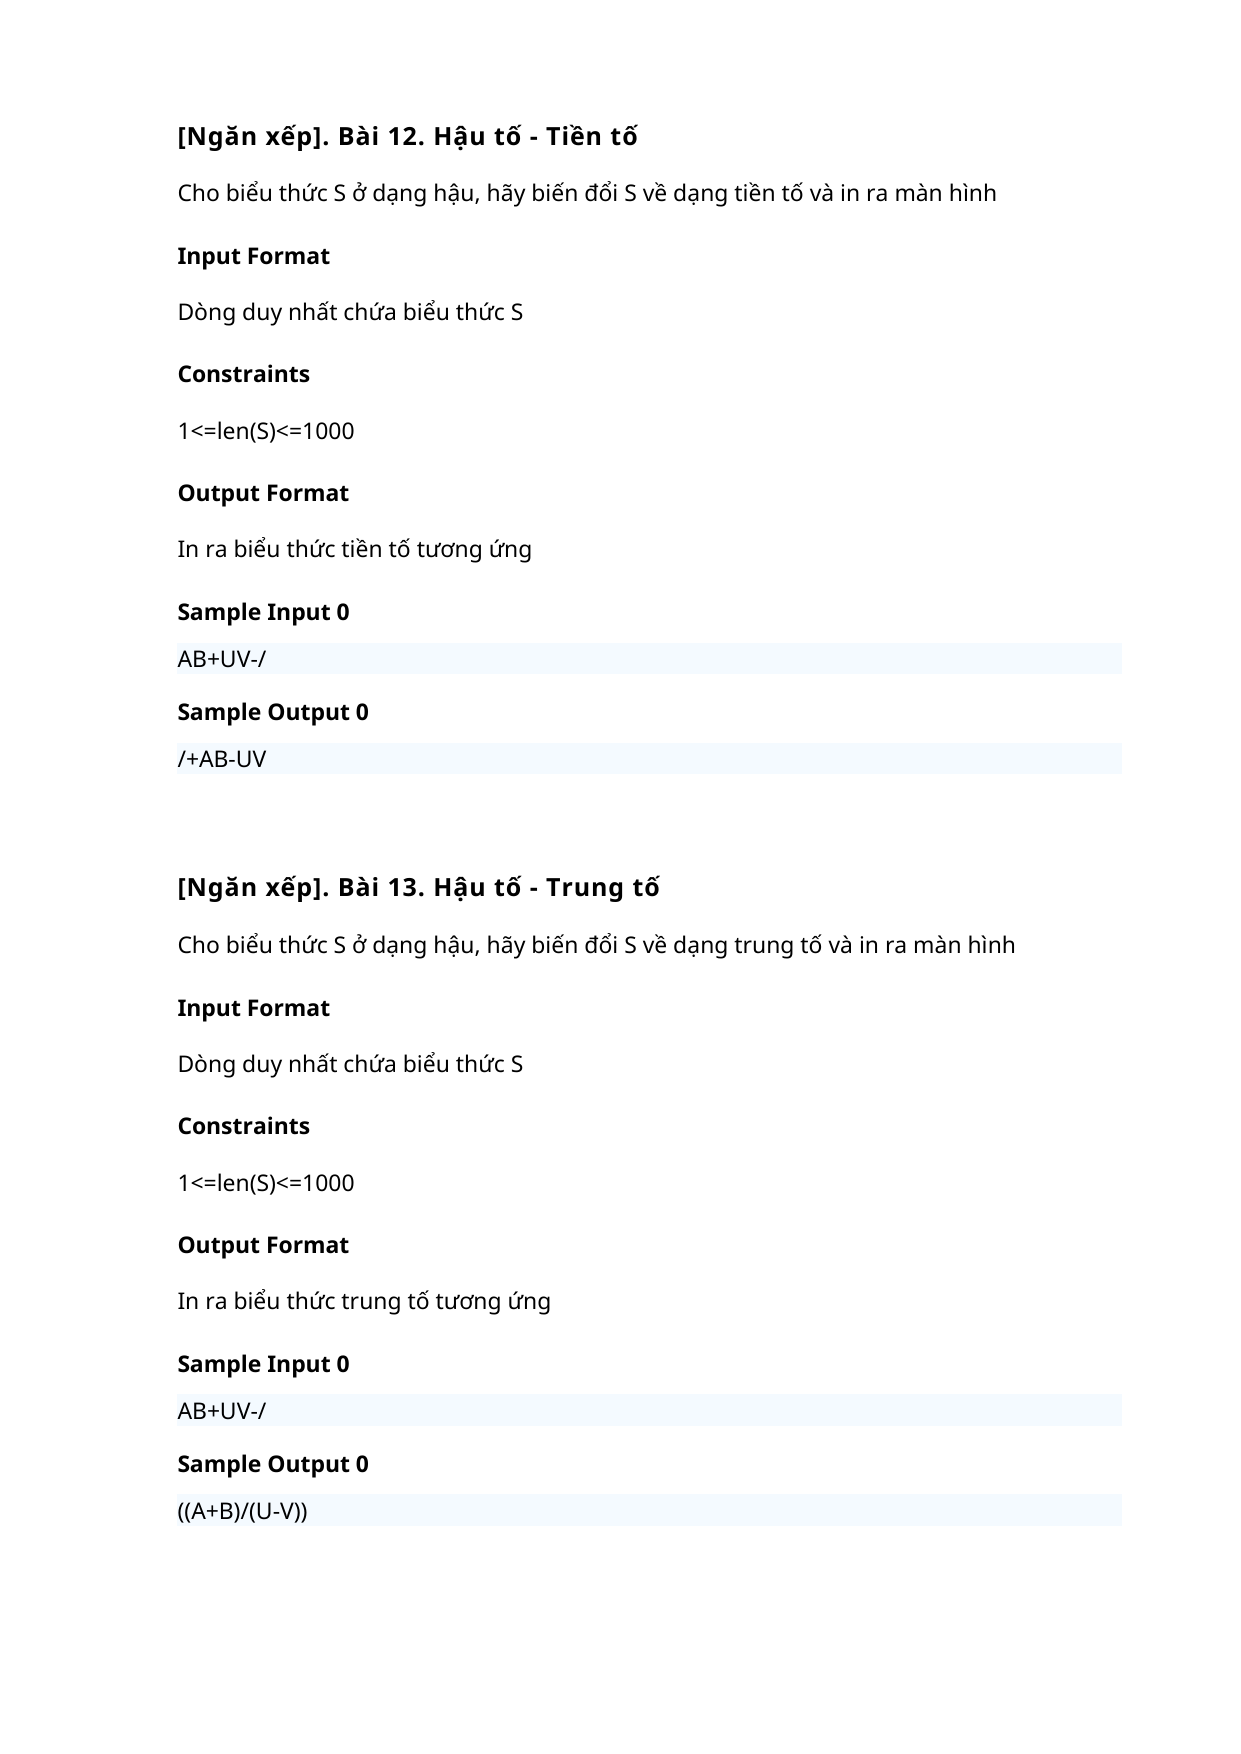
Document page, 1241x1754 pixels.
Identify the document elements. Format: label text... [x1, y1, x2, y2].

text Dòng duy nhất chứa biểu thức S [177, 290, 1122, 327]
text Cho biểu thức S ở dạng hậu, hãy biến đổi S về dạng trung tố và in ra màn hình [177, 923, 1122, 960]
text Cho biểu thức S ở dạng hậu, hãy biến đổi S về dạng tiền tố và in ra màn hình [177, 171, 1122, 208]
text Dòng duy nhất chứa biểu thức S [177, 1041, 1122, 1079]
text Constraints [177, 1104, 1122, 1141]
text 1<=len(S)<=1000 [177, 1160, 1122, 1198]
text Sample Output 0 [177, 1441, 1122, 1479]
text Output Format [177, 1223, 1122, 1260]
text 1<=len(S)<=1000 [177, 408, 1122, 446]
text Input Format [177, 233, 1122, 271]
text In ra biểu thức tiền tố tương ứng [177, 527, 1122, 565]
text ((A+B)/(U-V)) [177, 1494, 1122, 1526]
text AB+UV-/ [177, 1394, 1122, 1426]
text Sample Input 0 [177, 590, 1122, 627]
text AB+UV-/ [177, 643, 1122, 674]
text /+AB-UV [177, 743, 1122, 774]
text Sample Output 0 [177, 690, 1122, 727]
text Sample Input 0 [177, 1341, 1122, 1379]
text [Ngăn xếp]. Bài 13. Hậu tố - Trung tố [177, 870, 1122, 904]
text Input Format [177, 985, 1122, 1023]
text In ra biểu thức trung tố tương ứng [177, 1279, 1122, 1316]
text [Ngăn xếp]. Bài 12. Hậu tố - Tiền tố [177, 118, 1122, 152]
text Constraints [177, 352, 1122, 390]
text Output Format [177, 471, 1122, 508]
